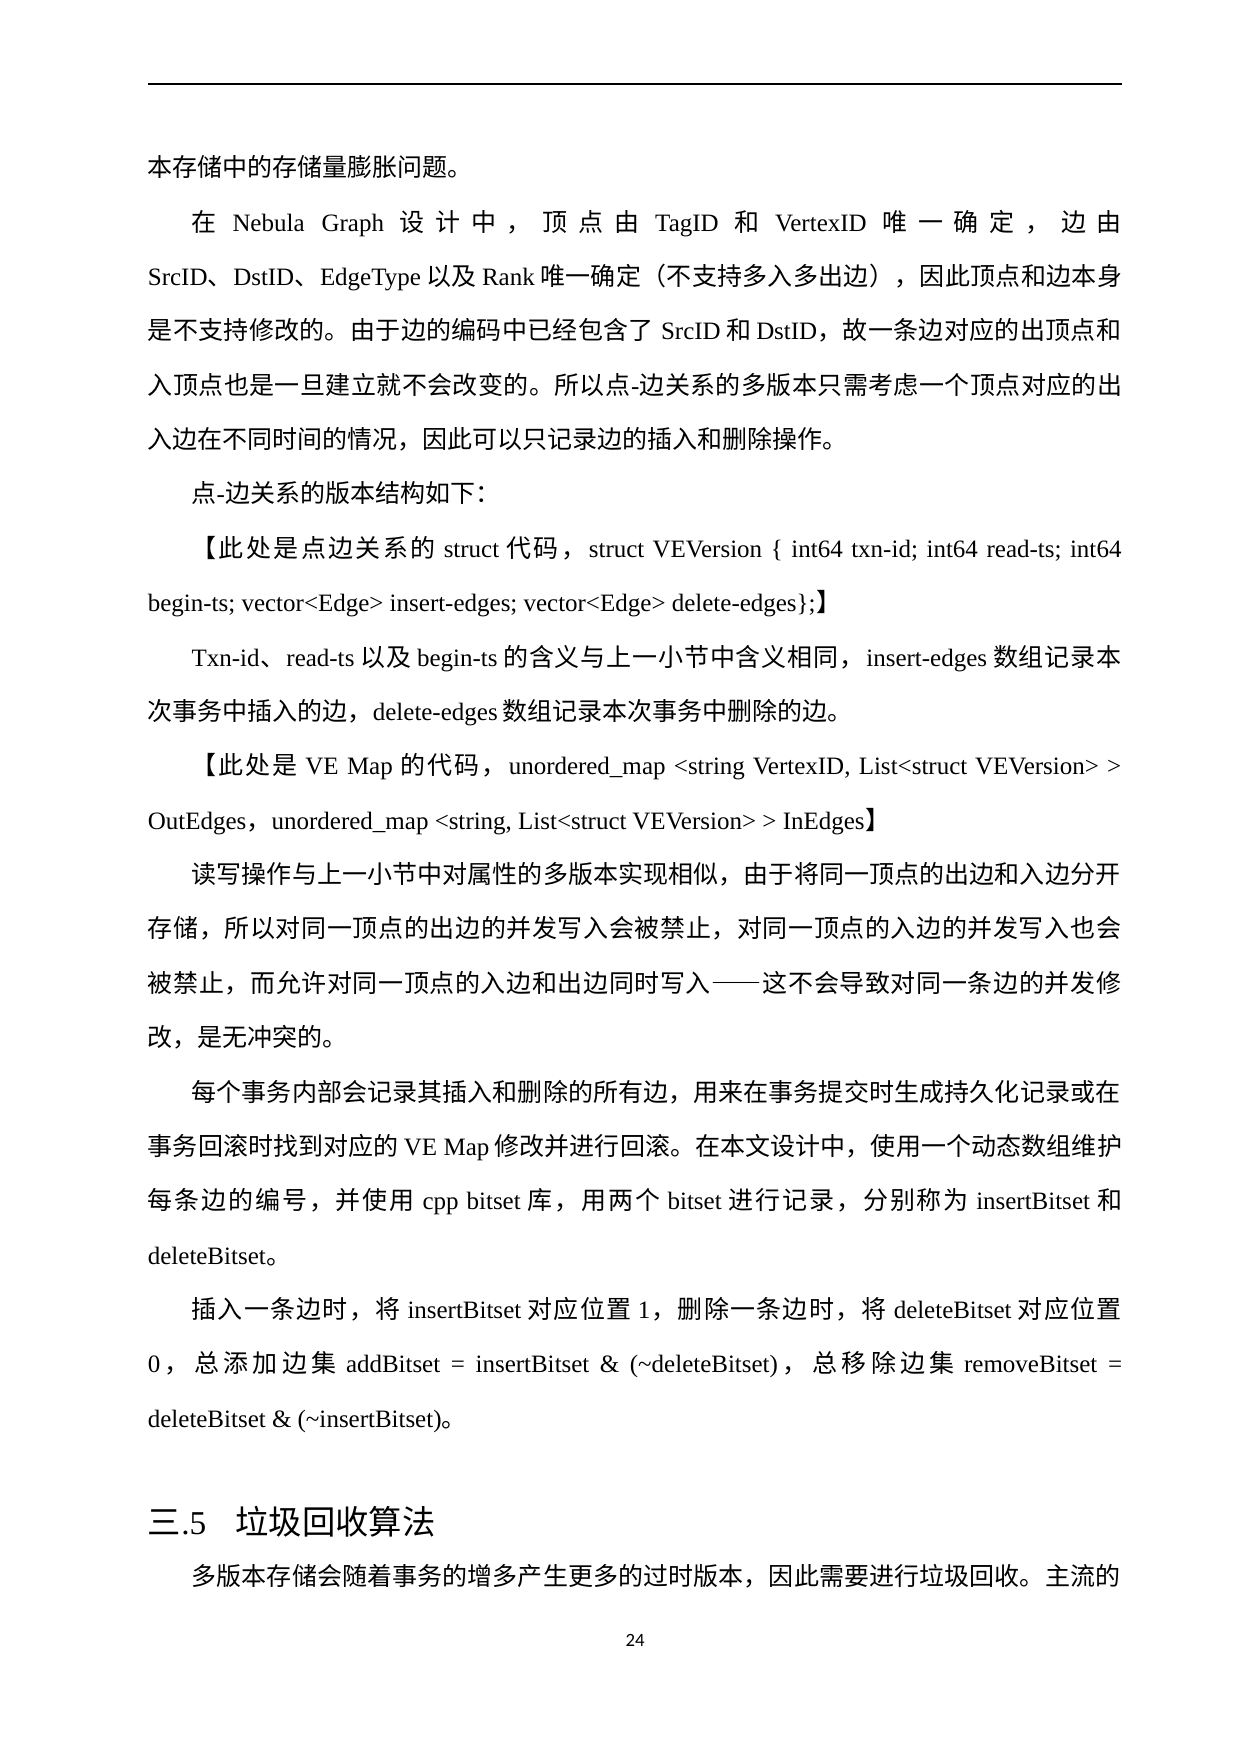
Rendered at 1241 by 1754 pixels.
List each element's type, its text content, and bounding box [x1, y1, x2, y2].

text 每个事务内部会记录其插入和删除的所有边，用来在事务提交时生成持久化记录或在事务回滚时找到对应的VE Map修改并进行回滚。在本文设计中，使用一个动态数组维护每条边的编号，并使用cpp bitset库，用两个bitset进行记录，分别称为insertBitset和deleteBitset。 [148, 1072, 1122, 1271]
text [148, 1556, 1122, 1592]
text 在Nebula Graph设计中，顶点由TagID和VertexID唯一确定，边由SrcID、DstID、EdgeType以及Rank唯一确定（不支持多入多出边），因此顶点和边本身是不支持修改的。由于边的编码中已经包含了SrcID和DstID，故一条边对应的出顶点和入顶点也是一旦建立就不会改变的。所以点-边关系的多版本只需考虑一个顶点对应的出入边在不同时间的情况，因此可以只记录边的插入和删除操作。 [148, 202, 1122, 456]
text 读写操作与上一小节中对属性的多版本实现相似，由于将同一顶点的出边和入边分开存储，所以对同一顶点的出边的并发写入会被禁止，对同一顶点的入边的并发写入也会被禁止，而允许对同一顶点的入边和出边同时写入——这不会导致对同一条边的并发修改，是无冲突的。 [148, 854, 1122, 1054]
text 点-边关系的版本结构如下： [148, 474, 1122, 510]
text 【此处是VE Map的代码，unordered_map <string VertexID, List<struct VEVersion> > OutEdges，unordered_map <string, List<struct VEVersion> > InEdges】 [148, 746, 1122, 836]
subtitle 垃圾回收算法 [148, 1496, 1122, 1544]
text 【此处是点边关系的struct代码，struct VEVersion { int64 txn-id; int64 read-ts; int64 begin-ts; vector<Edge> insert-edges; vector<Edge> delete-edges};】 [148, 528, 1122, 619]
text 插入一条边时，将insertBitset对应位置1，删除一条边时，将deleteBitset对应位置0，总添加边集addBitset = insertBitset & (~deleteBitset)，总移除边集removeBitset = deleteBitset & (~insertBitset)。 [148, 1289, 1122, 1434]
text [148, 148, 1122, 184]
text Txn-id、read-ts以及begin-ts的含义与上一小节中含义相同，insert-edges数组记录本次事务中插入的边，delete-edges数组记录本次事务中删除的边。 [148, 637, 1122, 728]
